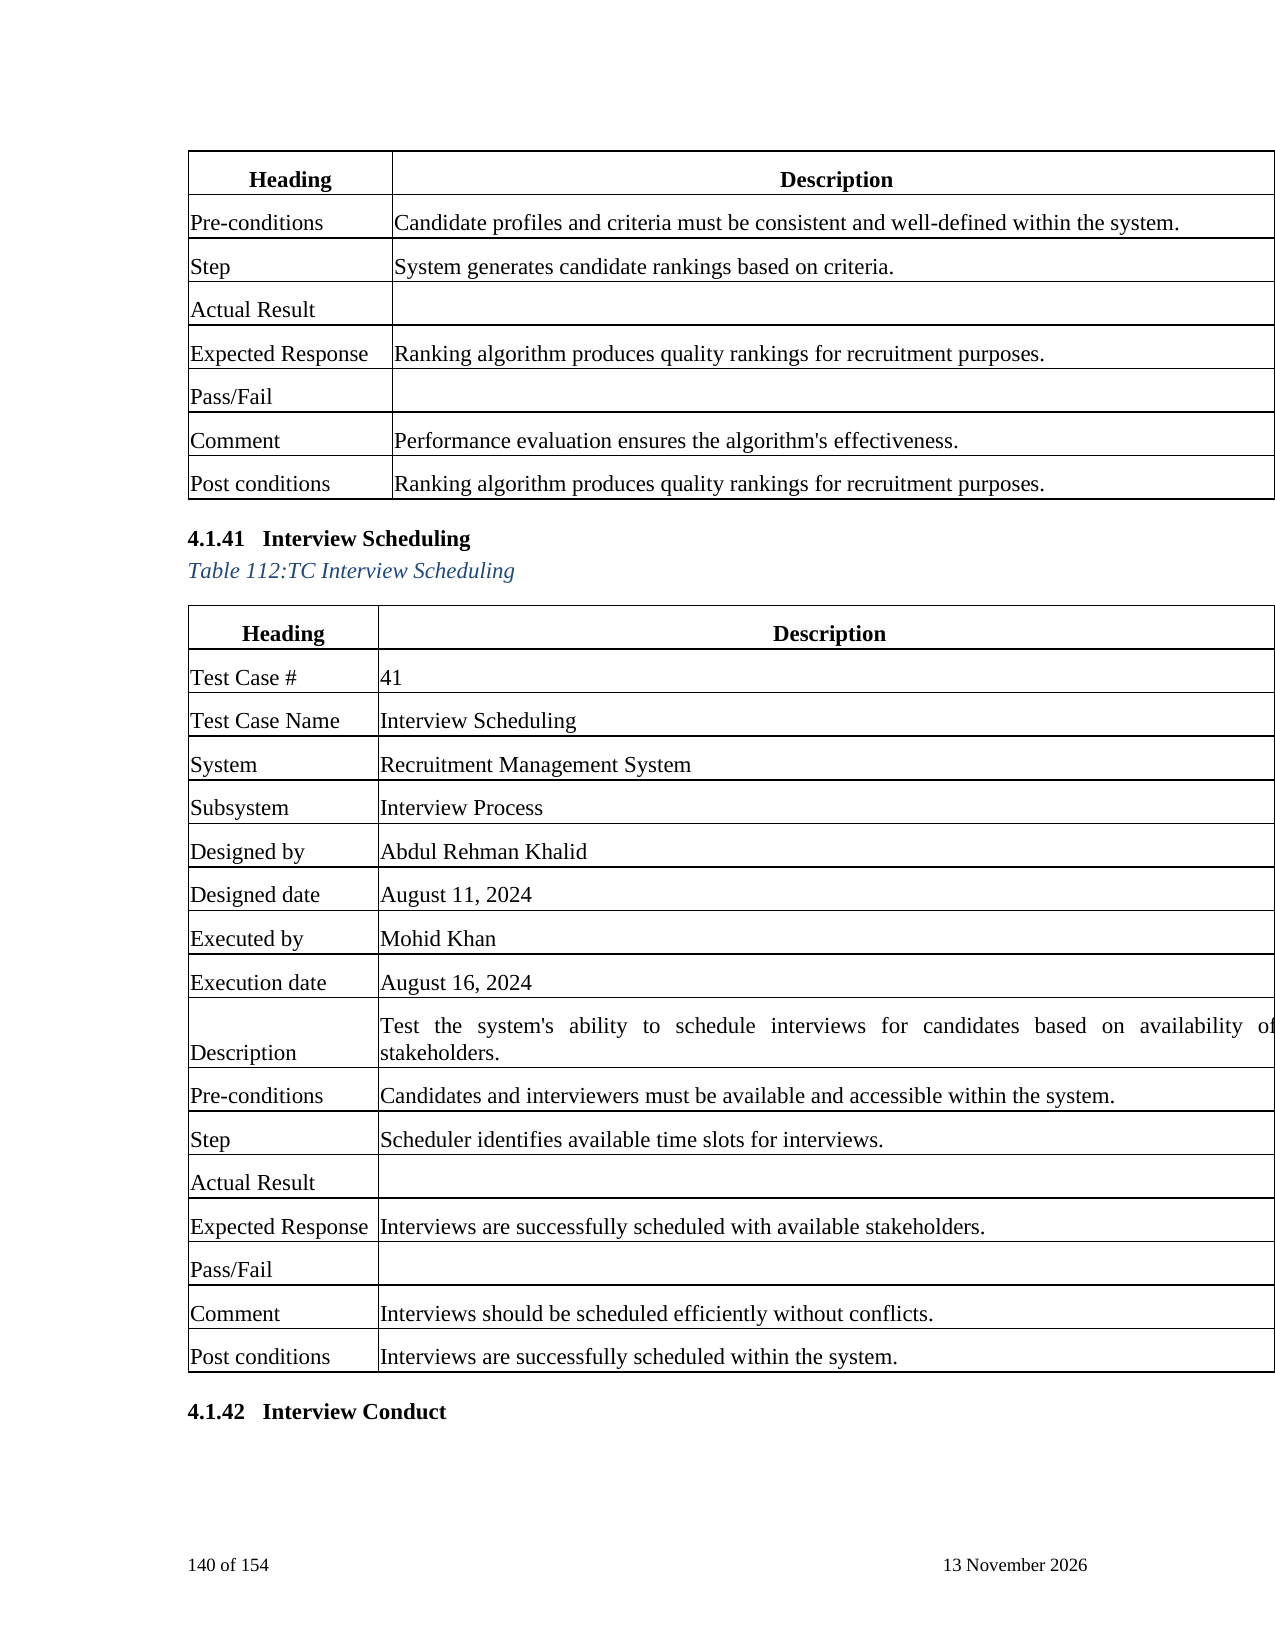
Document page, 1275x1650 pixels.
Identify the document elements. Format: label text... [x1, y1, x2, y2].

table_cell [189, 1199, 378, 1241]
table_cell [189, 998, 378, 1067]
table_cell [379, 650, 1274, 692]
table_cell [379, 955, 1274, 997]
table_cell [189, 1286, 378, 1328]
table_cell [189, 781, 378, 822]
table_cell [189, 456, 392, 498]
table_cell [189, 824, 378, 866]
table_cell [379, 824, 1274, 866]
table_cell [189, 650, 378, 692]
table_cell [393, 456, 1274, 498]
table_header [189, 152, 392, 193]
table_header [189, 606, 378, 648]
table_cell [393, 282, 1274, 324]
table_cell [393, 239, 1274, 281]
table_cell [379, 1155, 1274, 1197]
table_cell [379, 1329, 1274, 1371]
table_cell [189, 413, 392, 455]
subtitle Interview Scheduling [187, 525, 1087, 551]
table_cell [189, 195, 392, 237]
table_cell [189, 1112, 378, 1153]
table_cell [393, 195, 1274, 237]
subtitle Interview Conduct [187, 1398, 1087, 1424]
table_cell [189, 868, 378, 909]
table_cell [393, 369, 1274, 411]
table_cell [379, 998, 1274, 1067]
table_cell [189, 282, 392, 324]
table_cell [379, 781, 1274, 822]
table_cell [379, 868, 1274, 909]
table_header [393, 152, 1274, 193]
text Table 112:TC Interview Scheduling [187, 557, 1087, 584]
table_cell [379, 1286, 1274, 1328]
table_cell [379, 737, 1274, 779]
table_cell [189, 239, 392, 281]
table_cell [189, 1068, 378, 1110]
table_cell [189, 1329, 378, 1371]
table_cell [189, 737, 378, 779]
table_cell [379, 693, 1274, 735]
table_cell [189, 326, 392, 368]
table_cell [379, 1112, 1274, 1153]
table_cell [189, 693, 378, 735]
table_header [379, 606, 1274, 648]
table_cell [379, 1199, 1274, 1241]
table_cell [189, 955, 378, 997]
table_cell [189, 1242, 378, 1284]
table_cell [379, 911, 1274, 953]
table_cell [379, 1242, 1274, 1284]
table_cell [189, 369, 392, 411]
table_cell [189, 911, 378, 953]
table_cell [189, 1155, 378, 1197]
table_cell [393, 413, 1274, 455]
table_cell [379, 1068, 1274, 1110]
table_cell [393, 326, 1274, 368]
